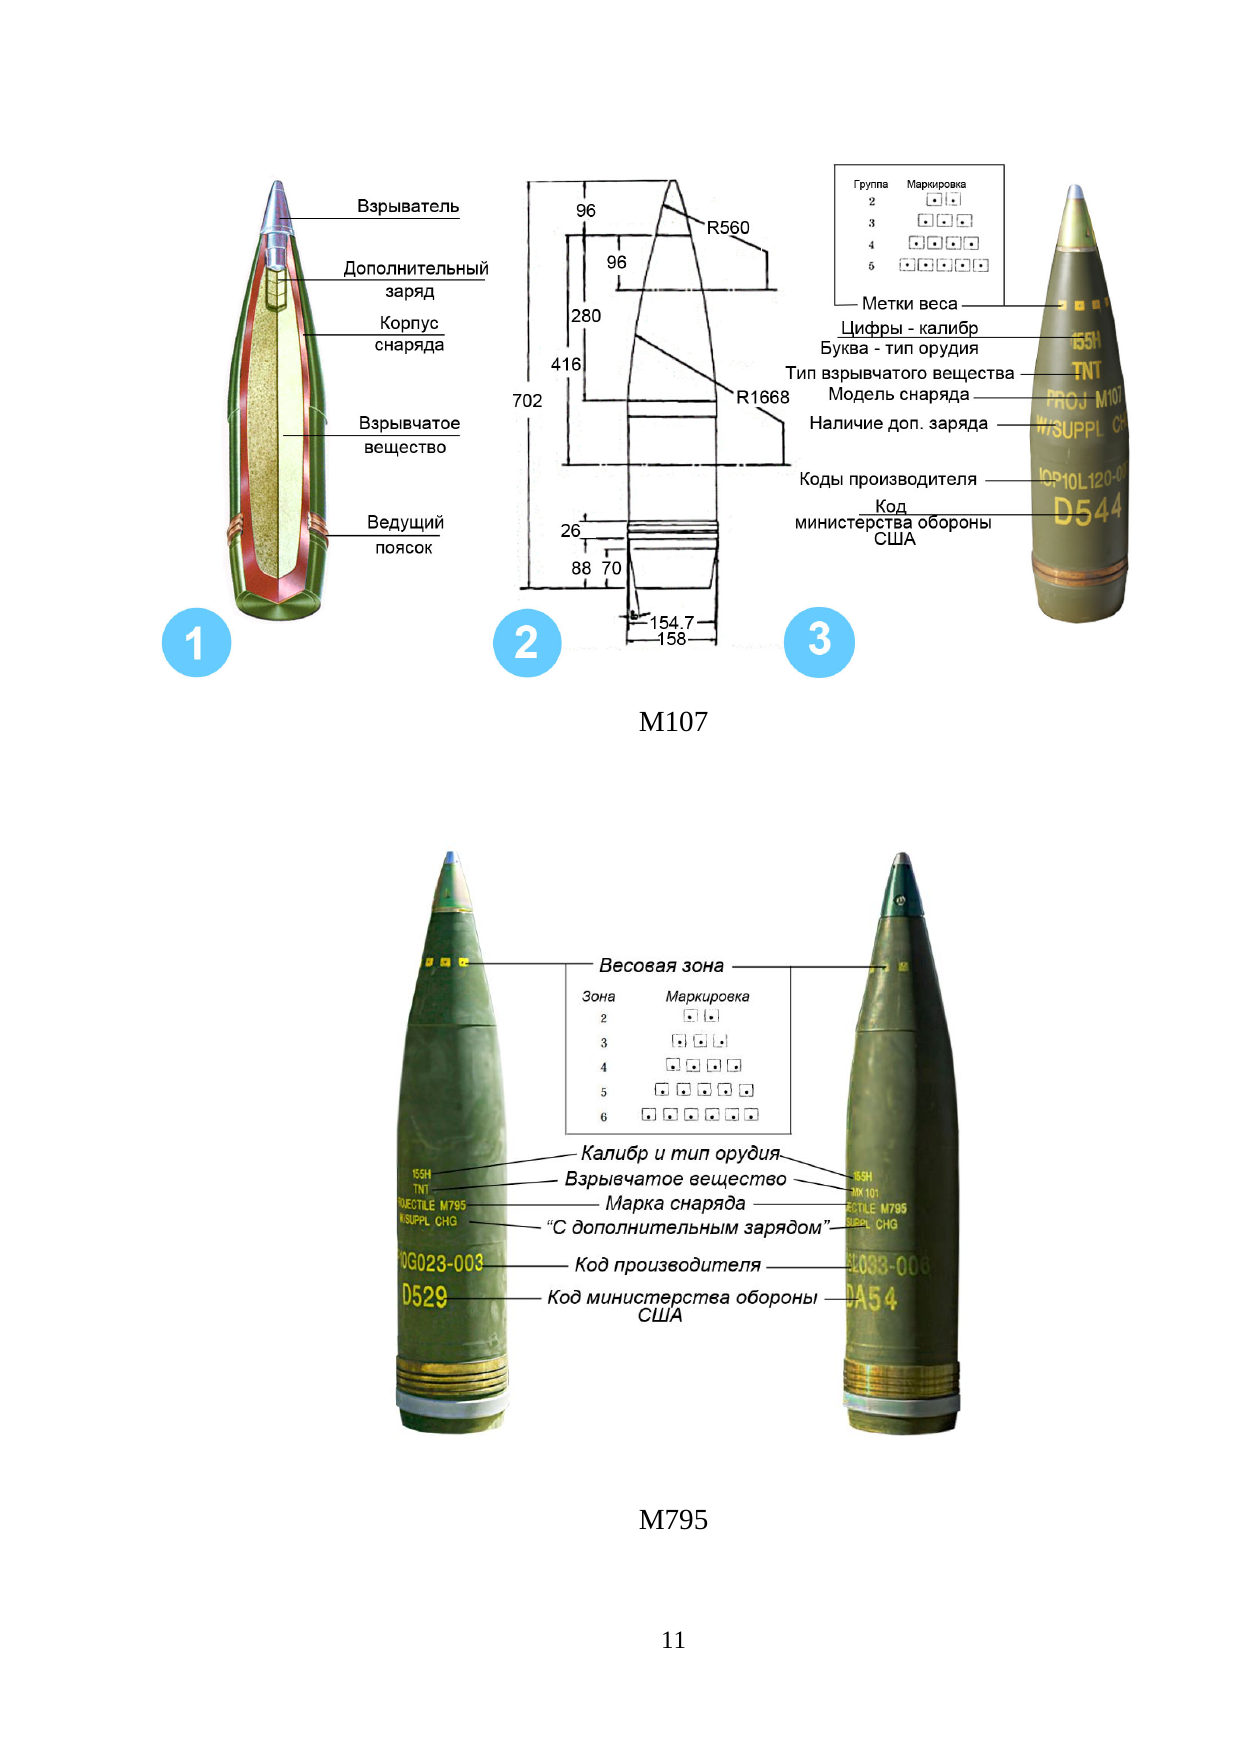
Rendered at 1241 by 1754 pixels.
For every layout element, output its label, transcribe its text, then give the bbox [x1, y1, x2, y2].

text М107 [148, 704, 1152, 737]
picture [147, 118, 1224, 691]
text М795 [148, 1502, 1152, 1535]
picture [298, 804, 1049, 1489]
